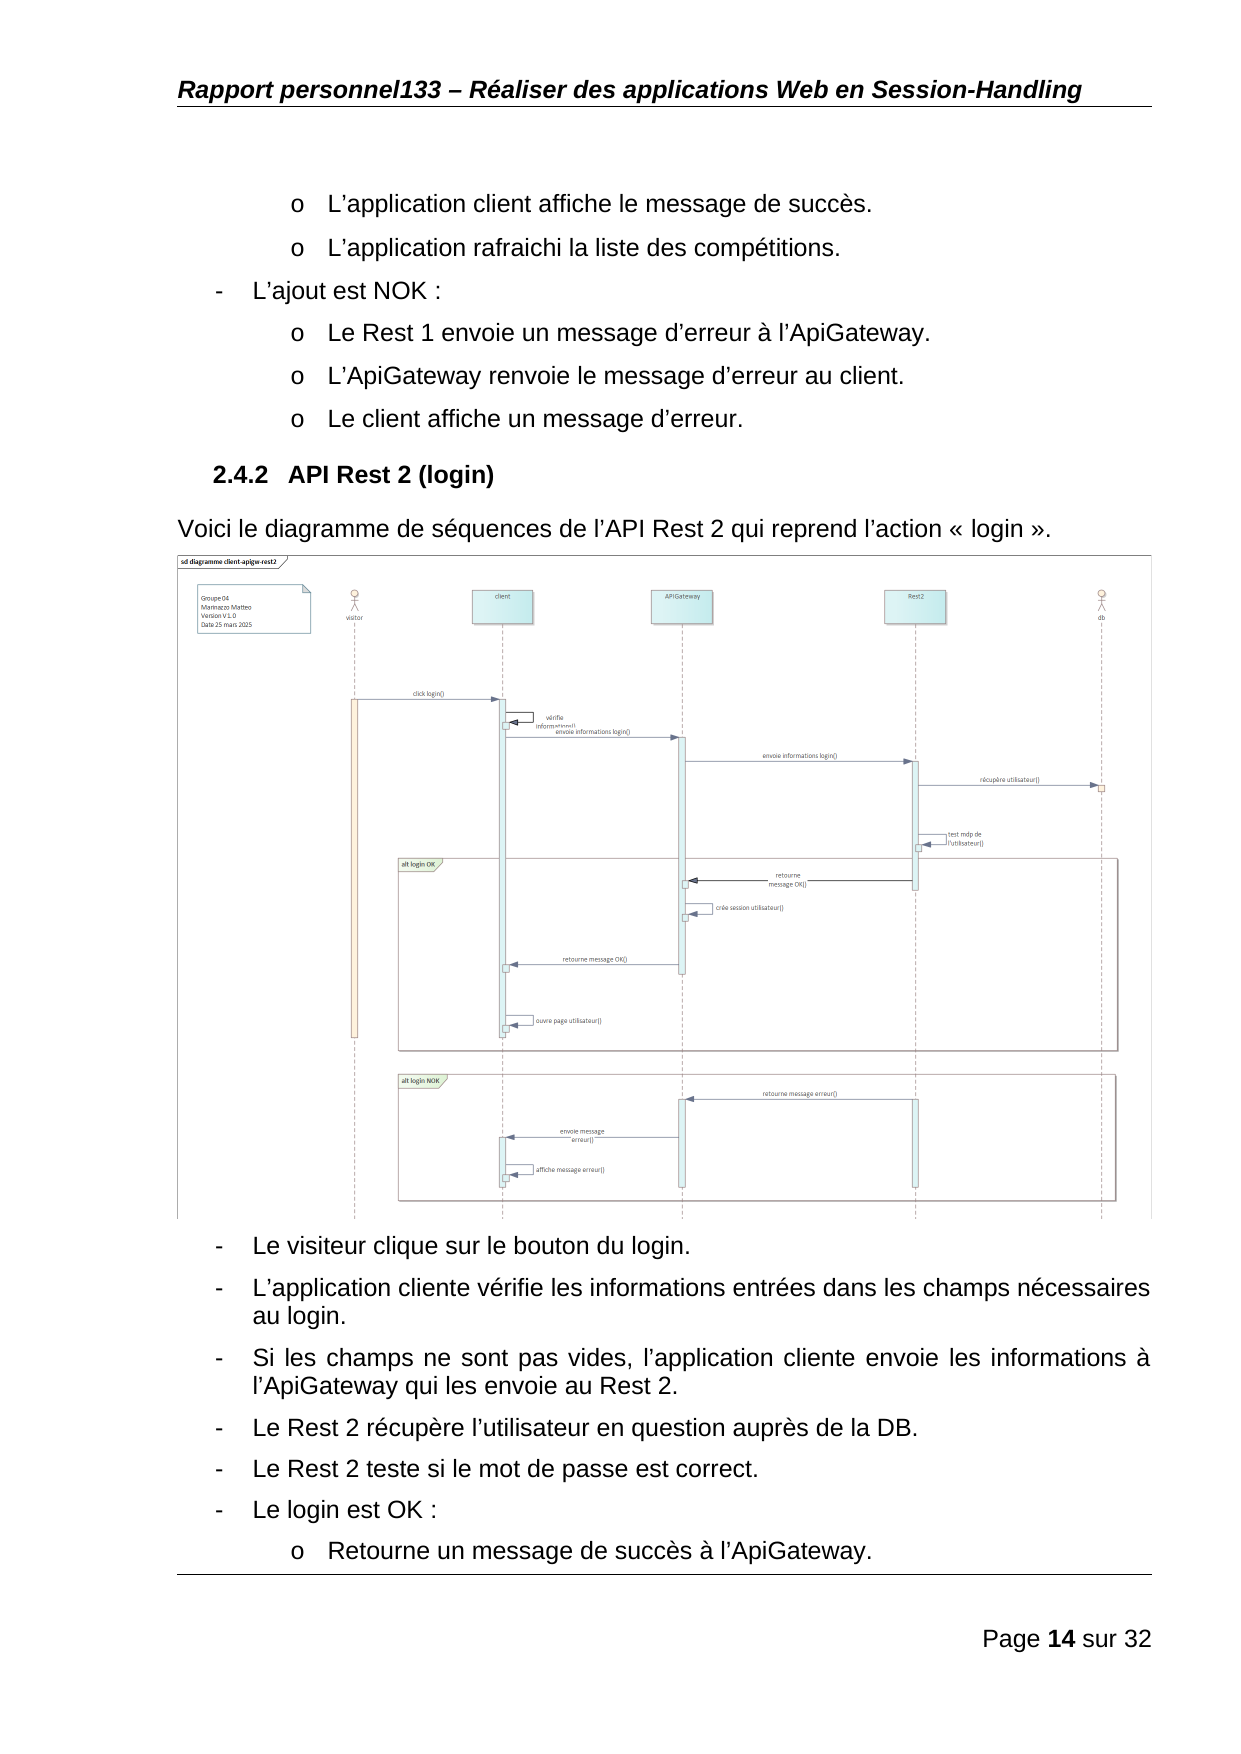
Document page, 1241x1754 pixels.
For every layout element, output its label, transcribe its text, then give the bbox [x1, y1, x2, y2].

list Le client affiche un message d’erreur. [290, 404, 1152, 435]
list Le Rest 2 récupère l’utilisateur en question auprès de la DB. [215, 1413, 1152, 1441]
text Voici le diagramme de séquences de l’API Rest 2 qui reprend l’action « login ». [177, 514, 1152, 543]
list Le visiteur clique sur le bouton du login. [215, 1231, 1152, 1260]
list L’application client affiche le message de succès. [290, 189, 1152, 220]
list L’ajout est NOK : [215, 276, 1152, 305]
list L’application cliente vérifie les informations entrées dans les champs nécessaires au login. [215, 1273, 1152, 1330]
picture [177, 555, 1152, 1219]
list Le Rest 1 envoie un message d’erreur à l’ApiGateway. [290, 317, 1152, 348]
list L’application rafraichi la liste des compétitions. [290, 233, 1152, 264]
subtitle API Rest 2 (login) [213, 460, 1152, 489]
list Si les champs ne sont pas vides, l’application cliente envoie les informations à l’ApiGateway qui les envoie au Rest 2. [215, 1343, 1152, 1400]
list Le Rest 2 teste si le mot de passe est correct. [215, 1454, 1152, 1483]
list Le login est OK : [215, 1495, 1152, 1524]
list Retourne un message de succès à l’ApiGateway. [290, 1536, 1152, 1567]
list L’ApiGateway renvoie le message d’erreur au client. [290, 361, 1152, 392]
